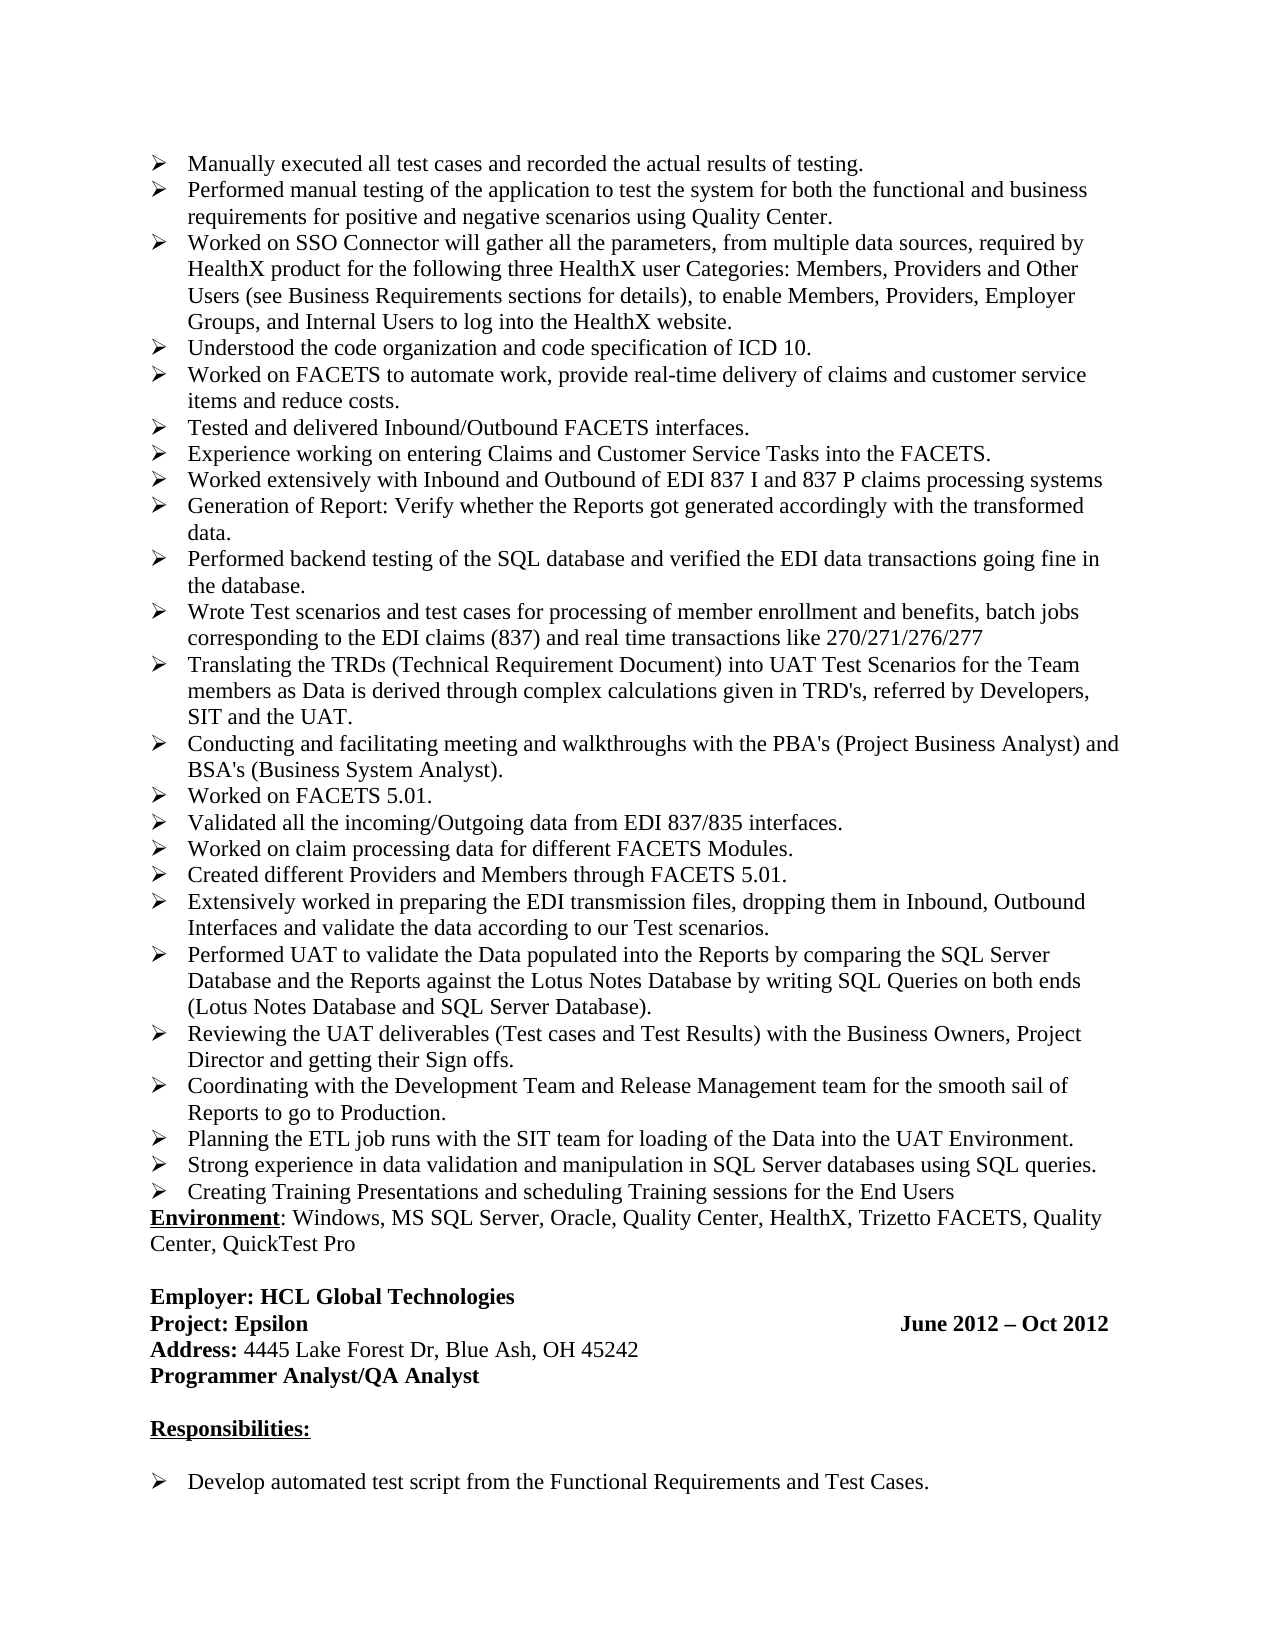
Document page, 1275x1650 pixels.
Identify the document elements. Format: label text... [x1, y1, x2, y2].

list Translating the TRDs (Technical Requirement Document) into UAT Test Scenarios for the Team members as Data is derived through complex calculations given in TRD's, referred by Developers, SIT and the UAT. [150, 651, 1125, 730]
list Coordinating with the Development Team and Release Management team for the smooth sail of Reports to go to Production. [150, 1072, 1125, 1125]
list Experience working on entering Claims and Customer Service Tasks into the FACETS. [150, 440, 1125, 466]
list Extensively worked in preparing the EDI transmission files, dropping them in Inbound, Outbound Interfaces and validate the data according to our Test scenarios. [150, 888, 1125, 941]
list Performed UAT to validate the Data populated into the Reports by comparing the SQL Server Database and the Reports against the Lotus Notes Database by writing SQL Queries on both ends (Lotus Notes Database and SQL Server Database). [150, 941, 1125, 1020]
list Conducting and facilitating meeting and walkthroughs with the PBA's (Project Business Analyst) and BSA's (Business System Analyst). [150, 730, 1125, 782]
list Validated all the incoming/Outgoing data from EDI 837/835 interfaces. [150, 809, 1125, 835]
list Created different Providers and Members through FACETS 5.01. [150, 862, 1125, 888]
list Worked on FACETS to automate work, provide real-time delivery of claims and customer service items and reduce costs. [150, 361, 1125, 413]
list Worked on SSO Connector will gather all the parameters, from multiple data sources, required by HealthX product for the following three HealthX user Categories: Members, Providers and Other Users (see Business Requirements sections for details), to enable Members, Providers, Employer Groups, and Internal Users to log into the HealthX website. [150, 229, 1125, 334]
list Generation of Report: Verify whether the Reports got generated accordingly with the transformed data. [150, 493, 1125, 545]
list Strong experience in data validation and manipulation in SQL Server databases using SQL queries. [150, 1151, 1125, 1178]
list Wrote Test scenarios and test cases for processing of member enrollment and benefits, batch jobs corresponding to the EDI claims (837) and real time transactions like 270/271/276/277 [150, 598, 1125, 651]
list Reviewing the UAT deliverables (Test cases and Test Results) with the Business Owners, Project Director and getting their Sign offs. [150, 1020, 1125, 1072]
text Programmer Analyst/QA Analyst [150, 1362, 1125, 1389]
list Worked on claim processing data for different FACETS Modules. [150, 835, 1125, 862]
list Worked extensively with Inbound and Outbound of EDI 837 I and 837 P claims processing systems [150, 466, 1125, 493]
title Develop automated test script from the Functional Requirements and Test Cases. [150, 1468, 1125, 1494]
list Performed backend testing of the SQL database and verified the EDI data transactions going fine in the database. [150, 545, 1125, 598]
text Responsibilities: [150, 1415, 1125, 1441]
text Address: 4445 Lake Forest Dr, Blue Ash, OH 45242 [150, 1336, 1125, 1362]
list Tested and delivered Inbound/Outbound FACETS interfaces. [150, 413, 1125, 440]
list Planning the ETL job runs with the SIT team for loading of the Data into the UAT Environment. [150, 1125, 1125, 1151]
list Manually executed all test cases and recorded the actual results of testing. [150, 150, 1125, 176]
text Project: Epsilon June 2012 – Oct 2012 [150, 1309, 1125, 1336]
text Employer: HCL Global Technologies [150, 1283, 1128, 1309]
text Environment: Windows, MS SQL Server, Oracle, Quality Center, HealthX, Trizetto FACETS, Quality Center, QuickTest Pro [150, 1204, 1125, 1257]
list Creating Training Presentations and scheduling Training sessions for the End Users [150, 1178, 1125, 1204]
list Performed manual testing of the application to test the system for both the functional and business requirements for positive and negative scenarios using Quality Center. [150, 176, 1125, 229]
list Worked on FACETS 5.01. [150, 782, 1125, 809]
list Understood the code organization and code specification of ICD 10. [150, 334, 1125, 361]
